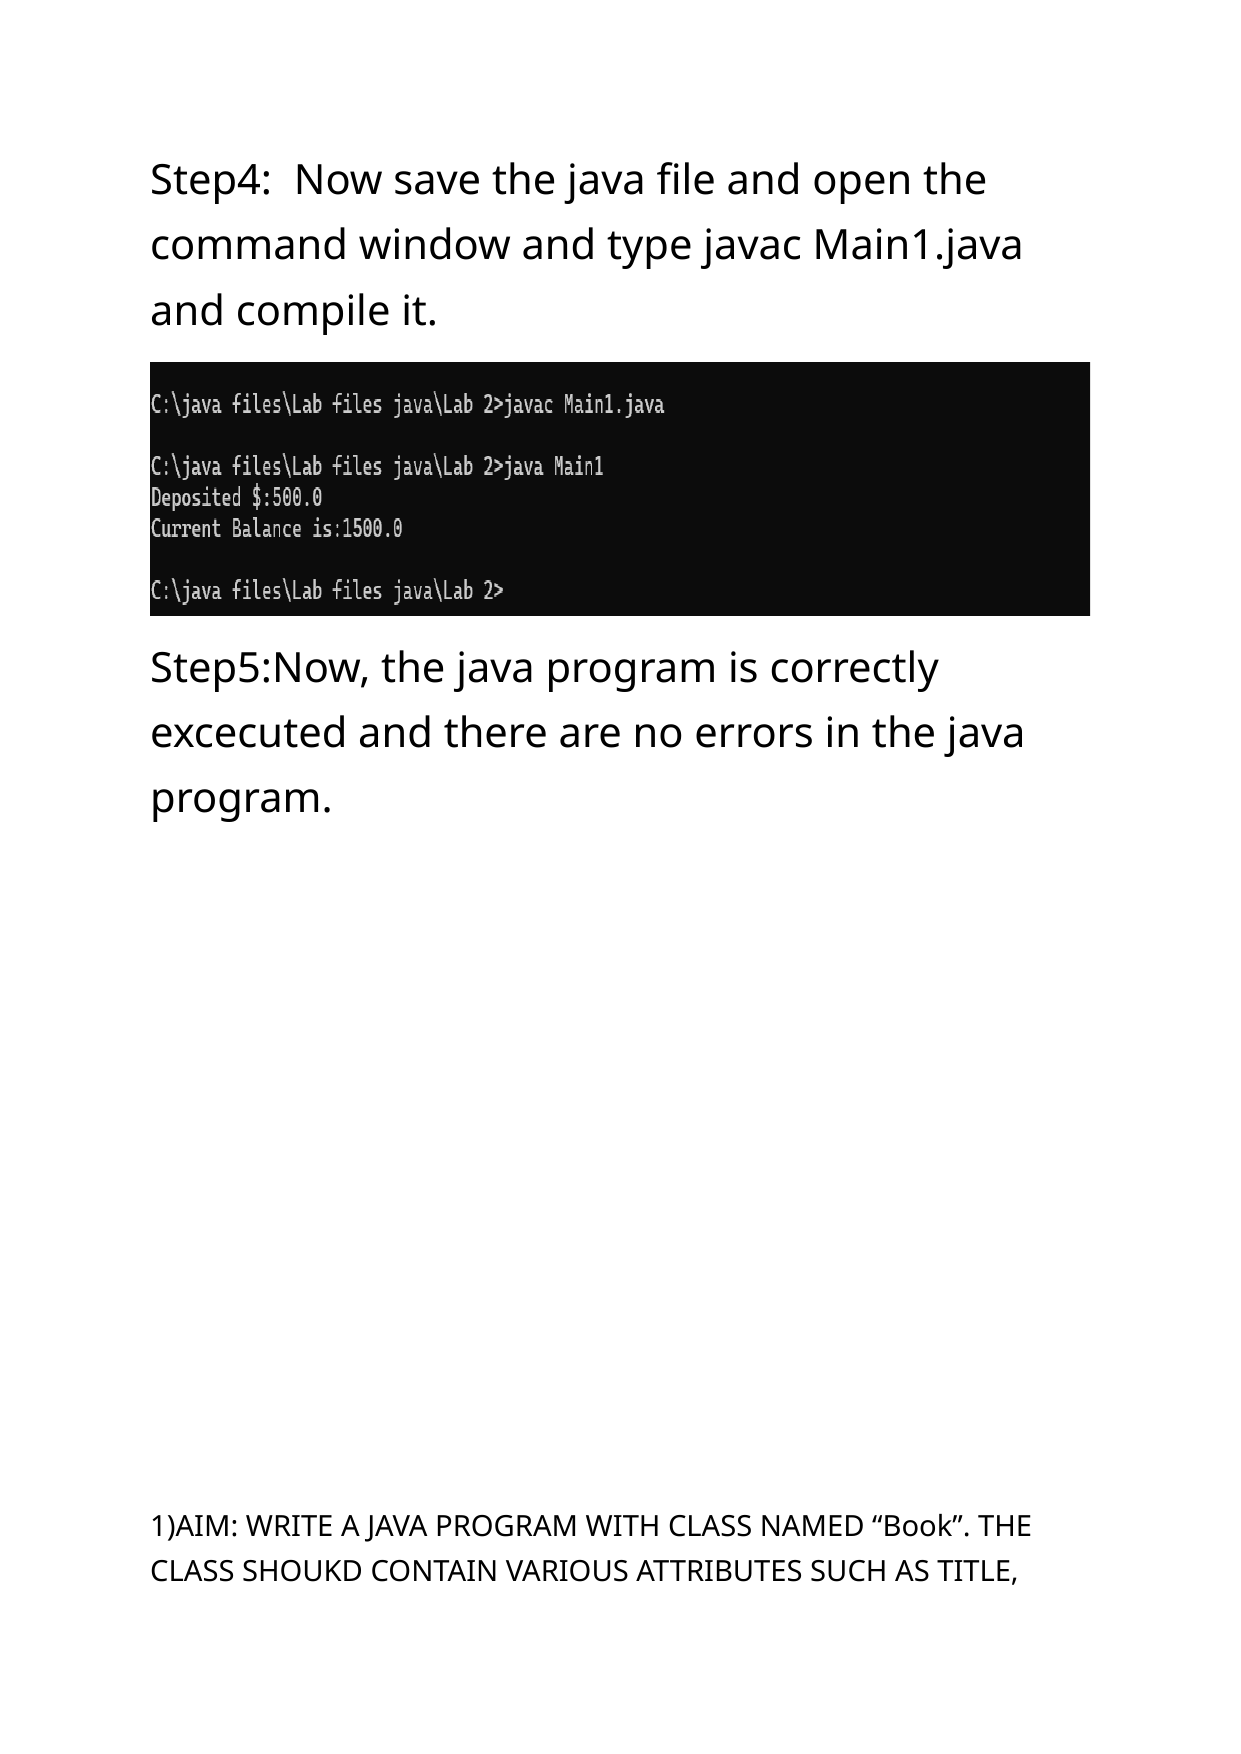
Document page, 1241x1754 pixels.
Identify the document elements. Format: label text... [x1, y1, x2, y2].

text Step4: Now save the java file and open the command window and type javac Main1.java and compile it. [150, 150, 1090, 337]
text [150, 1505, 1090, 1590]
text Step5:Now, the java program is correctly excecuted and there are no errors in the java program. [150, 637, 1090, 825]
picture [150, 362, 1091, 616]
